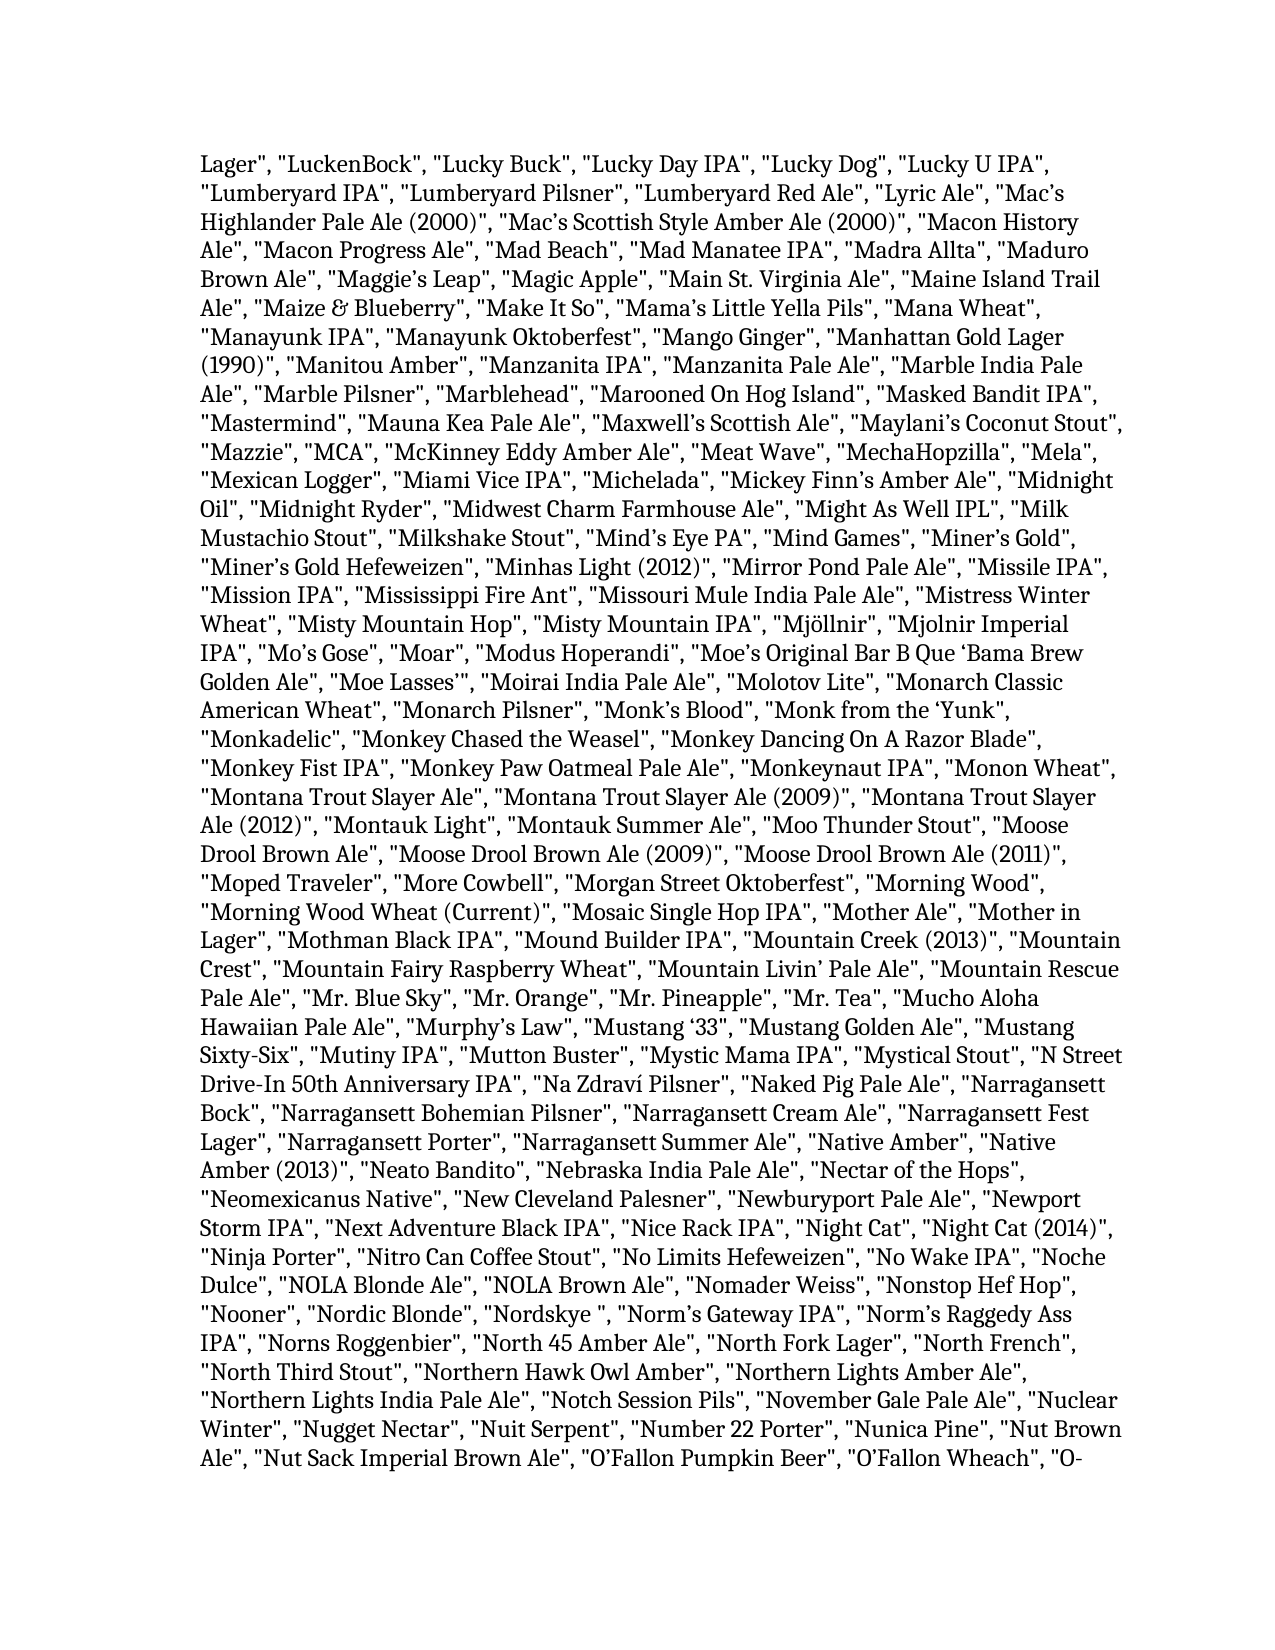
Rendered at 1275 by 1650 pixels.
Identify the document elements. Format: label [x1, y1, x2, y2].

list [150, 150, 1125, 1472]
